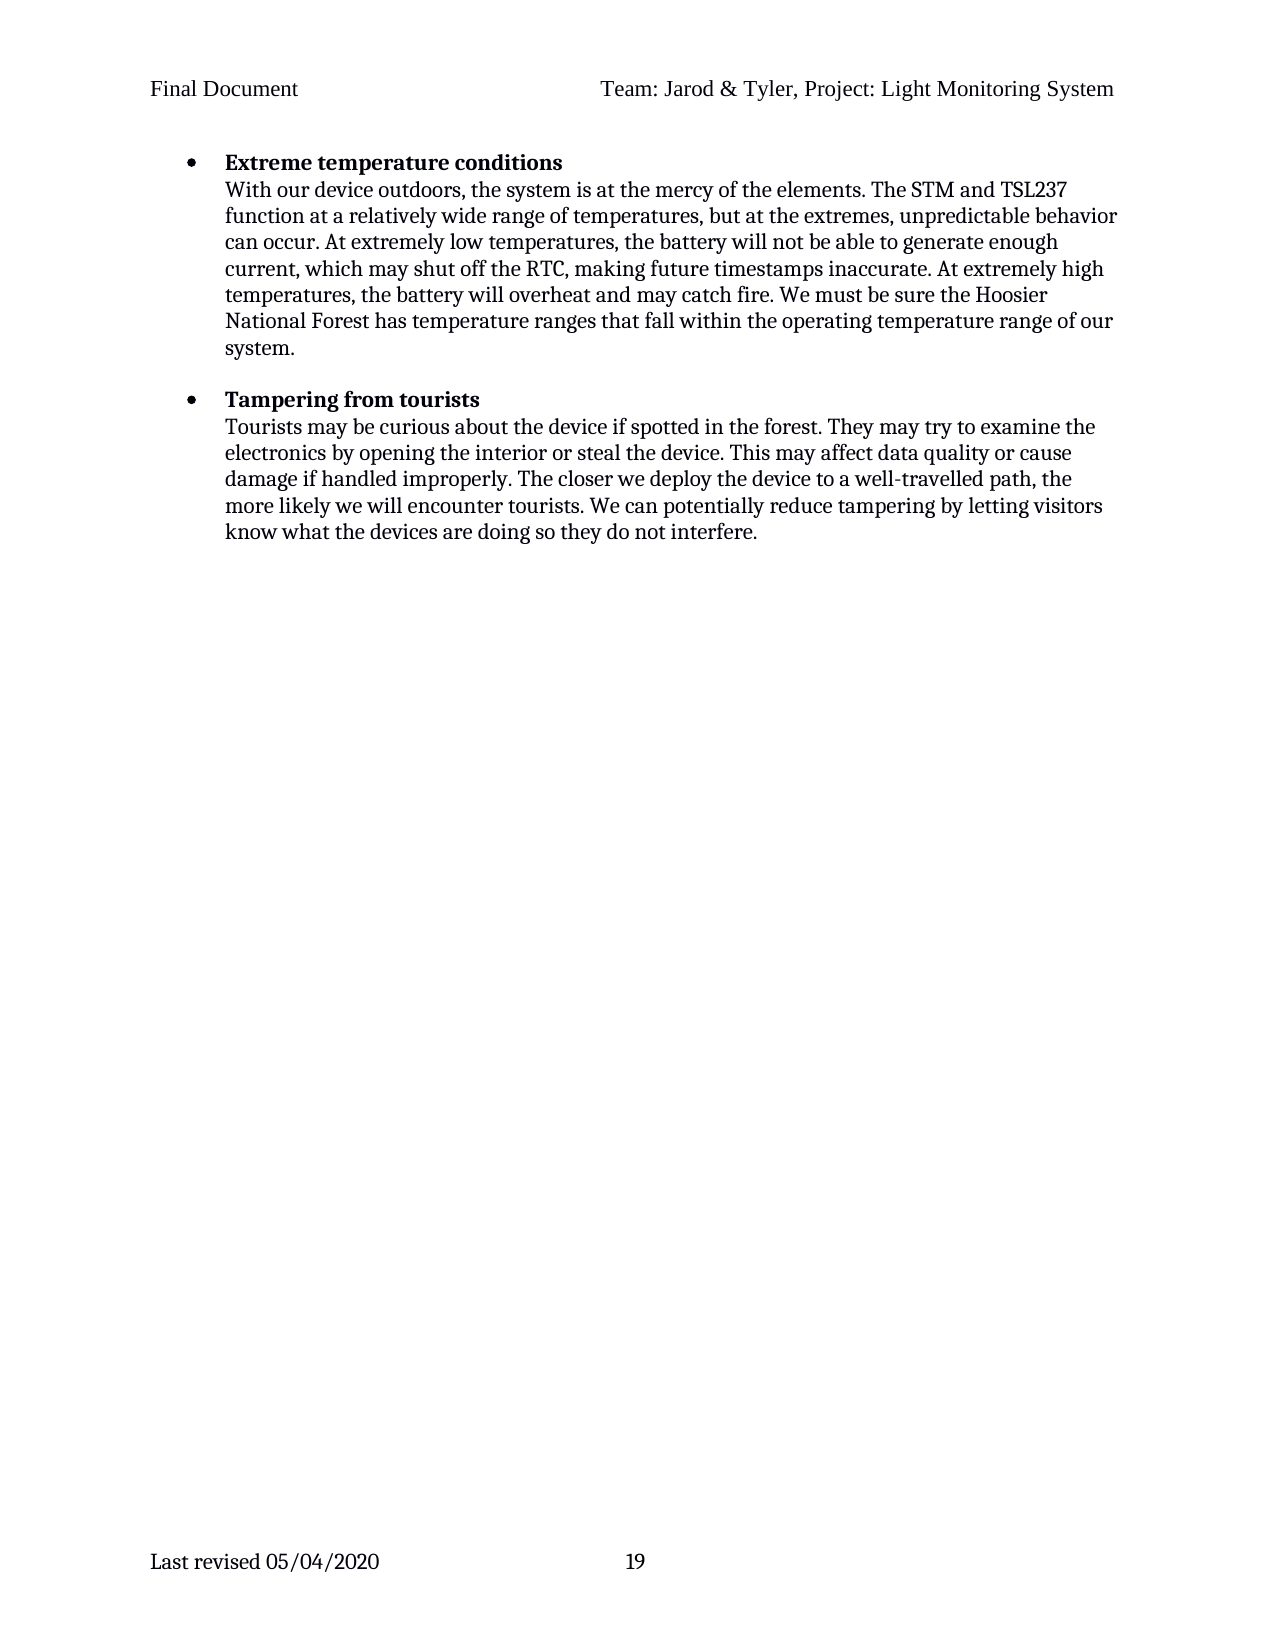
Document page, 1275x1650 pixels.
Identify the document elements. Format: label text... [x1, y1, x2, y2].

text With our device outdoors, the system is at the mercy of the elements. The STM and TSL237 function at a relatively wide range of temperatures, but at the extremes, unpredictable behavior can occur. At extremely low temperatures, the battery will not be able to generate enough current, which may shut off the RTC, making future timestamps inaccurate. At extremely high temperatures, the battery will overheat and may catch fire. We must be sure the Hoosier National Forest has temperature ranges that fall within the operating temperature range of our system. [225, 176, 1125, 361]
list Extreme temperature conditions [187, 150, 1125, 176]
text Tourists may be curious about the device if spotted in the forest. They may try to examine the electronics by opening the interior or steal the device. This may affect data quality or cause damage if handled improperly. The closer we deploy the device to a well-travelled path, the more likely we will encounter tourists. We can potentially reduce tampering by letting visitors know what the devices are doing so they do not interfere. [225, 413, 1125, 545]
list Tampering from tourists [187, 387, 1125, 413]
